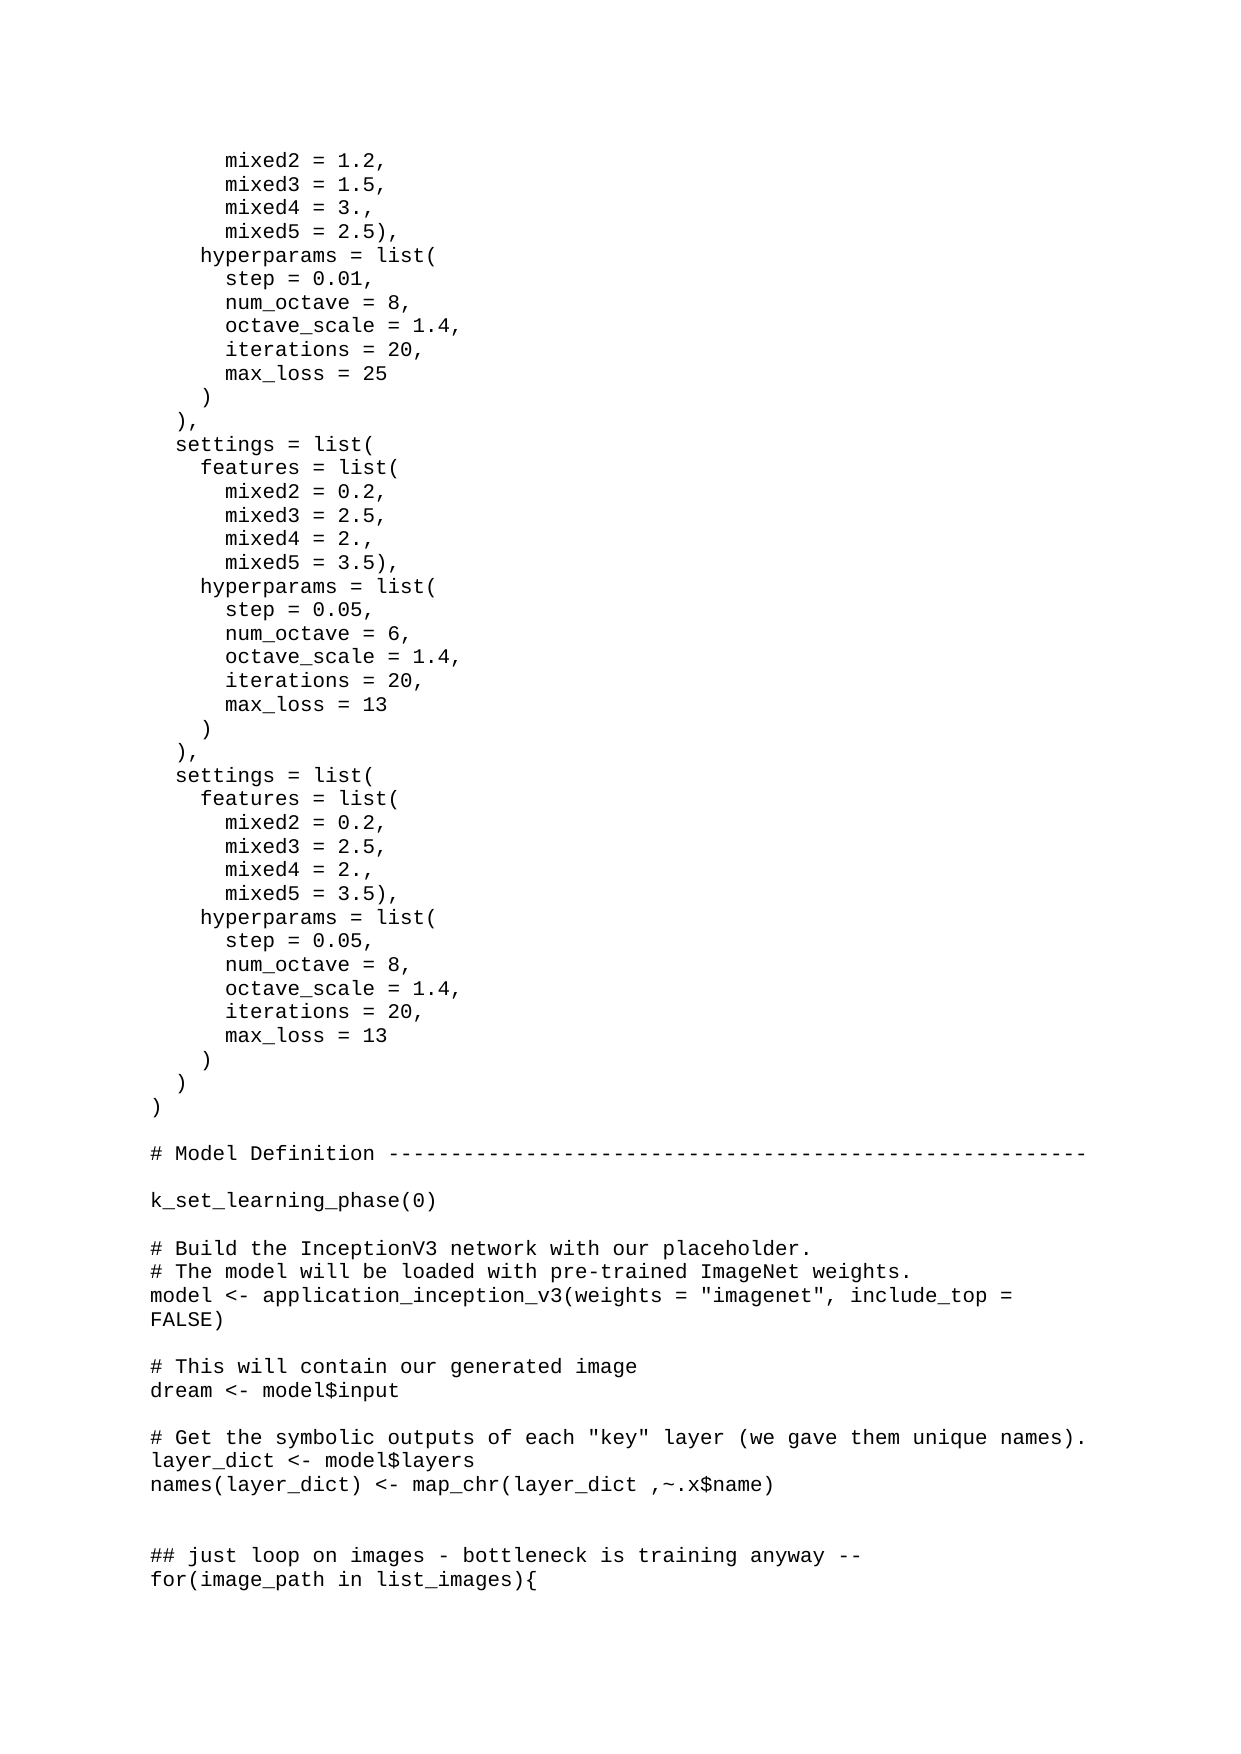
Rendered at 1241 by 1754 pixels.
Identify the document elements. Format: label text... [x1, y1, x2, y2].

text # Build the InceptionV3 network with our placeholder. [150, 1238, 1090, 1261]
text ) [150, 1072, 1090, 1096]
text for(image_path in list_images){ [150, 1569, 1090, 1592]
text features = list( [150, 457, 1090, 481]
text ) [150, 1048, 1090, 1072]
text mixed2 = 0.2, [150, 812, 1090, 836]
text iterations = 20, [150, 339, 1090, 363]
text max_loss = 25 [150, 363, 1090, 386]
text mixed2 = 0.2, [150, 481, 1090, 505]
text mixed3 = 1.5, [150, 174, 1090, 197]
text model <- application_inception_v3(weights = "imagenet", include_top = FALSE) [150, 1285, 1090, 1332]
text mixed2 = 1.2, [150, 150, 1090, 174]
text # Model Definition -------------------------------------------------------- [150, 1143, 1090, 1167]
text num_octave = 8, [150, 292, 1090, 316]
text hyperparams = list( [150, 907, 1090, 930]
text iterations = 20, [150, 670, 1090, 694]
text mixed5 = 3.5), [150, 883, 1090, 907]
text mixed5 = 3.5), [150, 552, 1090, 576]
text mixed4 = 2., [150, 528, 1090, 552]
text ## just loop on images - bottleneck is training anyway -- [150, 1545, 1090, 1569]
text ) [150, 717, 1090, 741]
text ), [150, 410, 1090, 434]
text octave_scale = 1.4, [150, 647, 1090, 670]
text names(layer_dict) <- map_chr(layer_dict ,~.x$name) [150, 1474, 1090, 1498]
text ), [150, 741, 1090, 765]
text layer_dict <- model$layers [150, 1451, 1090, 1474]
text mixed4 = 2., [150, 859, 1090, 883]
text settings = list( [150, 765, 1090, 788]
text num_octave = 8, [150, 954, 1090, 978]
text features = list( [150, 788, 1090, 812]
text octave_scale = 1.4, [150, 316, 1090, 339]
text hyperparams = list( [150, 576, 1090, 599]
text mixed5 = 2.5), [150, 221, 1090, 244]
text ) [150, 386, 1090, 410]
text dream <- model$input [150, 1379, 1090, 1403]
text # The model will be loaded with pre-trained ImageNet weights. [150, 1261, 1090, 1285]
text num_octave = 6, [150, 623, 1090, 647]
text mixed3 = 2.5, [150, 505, 1090, 528]
text octave_scale = 1.4, [150, 978, 1090, 1001]
text step = 0.05, [150, 930, 1090, 954]
text iterations = 20, [150, 1001, 1090, 1025]
text ) [150, 1096, 1090, 1119]
text hyperparams = list( [150, 244, 1090, 268]
text mixed4 = 3., [150, 197, 1090, 221]
text k_set_learning_phase(0) [150, 1190, 1090, 1214]
text step = 0.01, [150, 268, 1090, 292]
text step = 0.05, [150, 599, 1090, 623]
text # This will contain our generated image [150, 1356, 1090, 1379]
text mixed3 = 2.5, [150, 836, 1090, 859]
text settings = list( [150, 434, 1090, 457]
text # Get the symbolic outputs of each "key" layer (we gave them unique names). [150, 1427, 1090, 1451]
text max_loss = 13 [150, 694, 1090, 717]
text max_loss = 13 [150, 1025, 1090, 1048]
